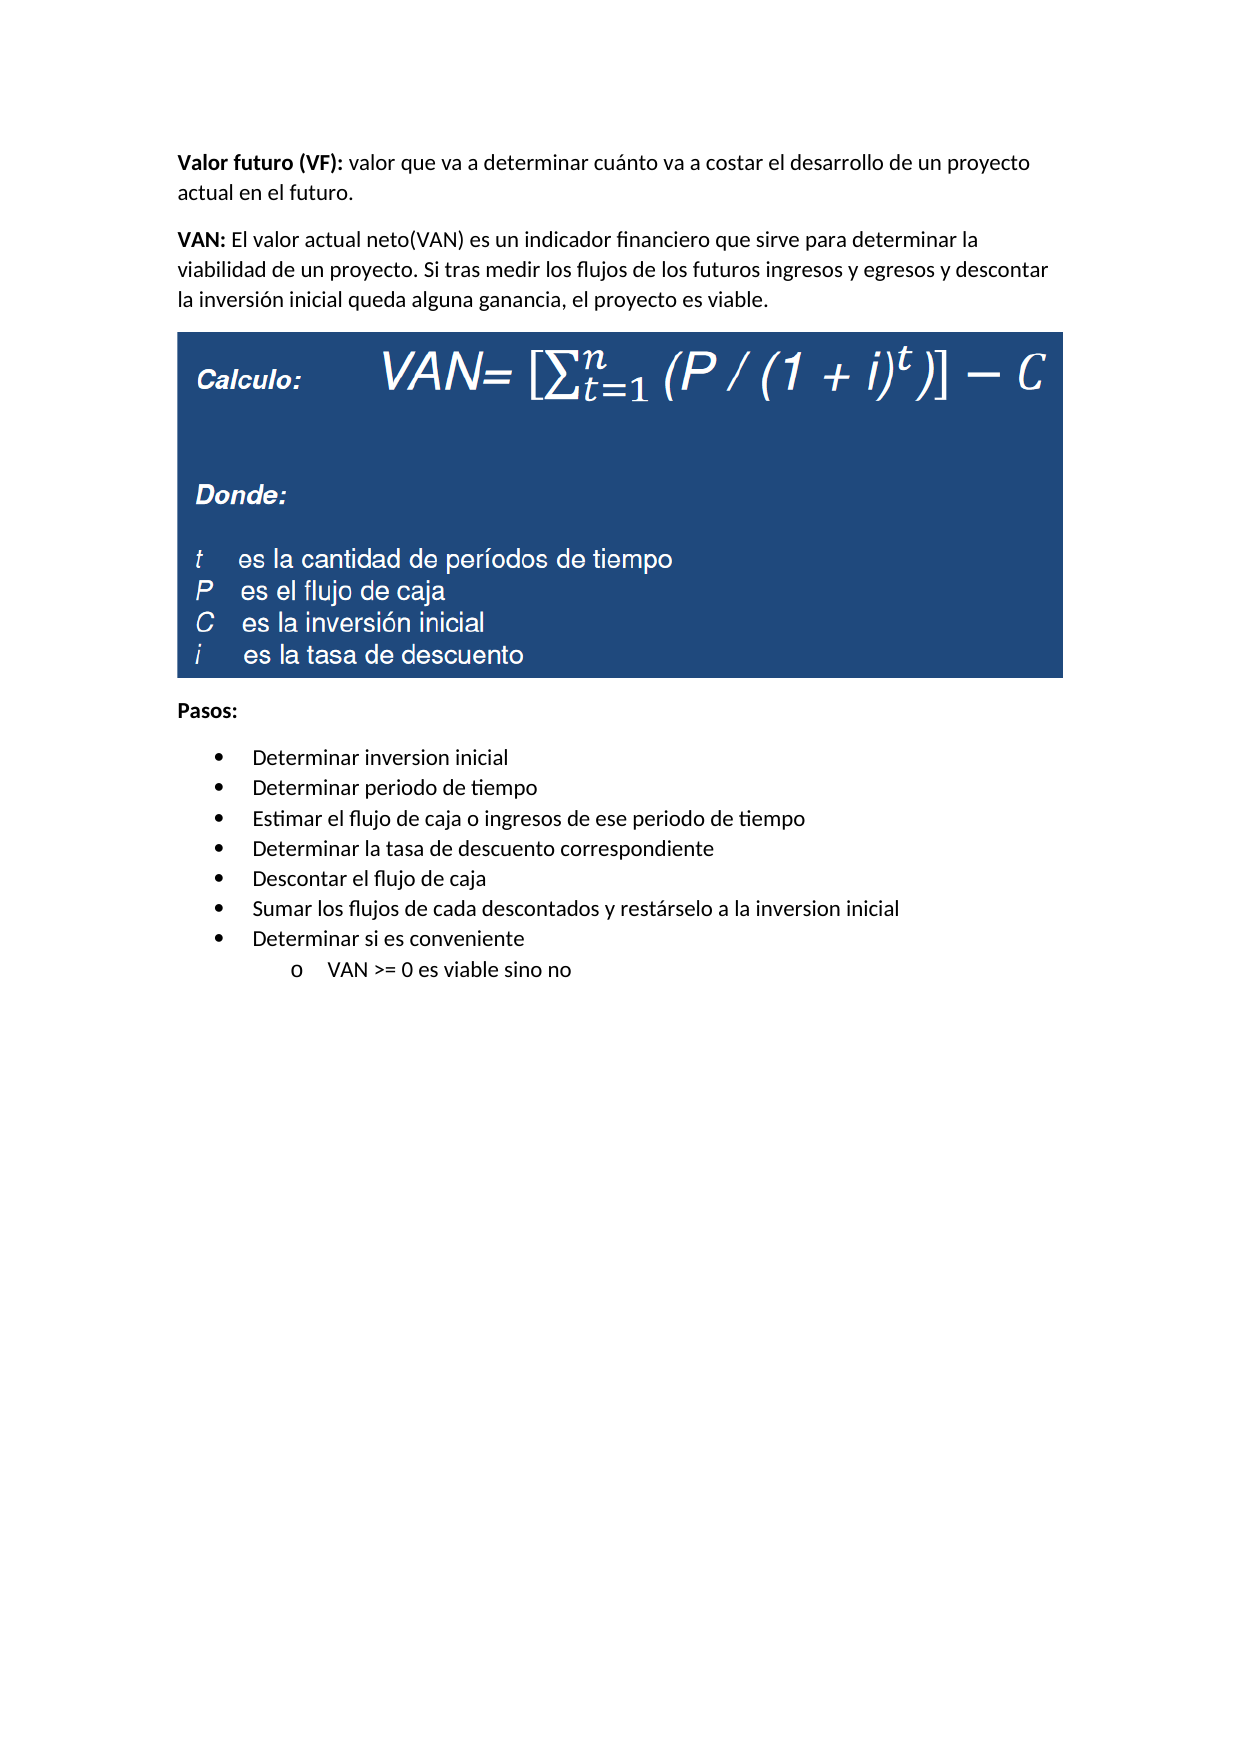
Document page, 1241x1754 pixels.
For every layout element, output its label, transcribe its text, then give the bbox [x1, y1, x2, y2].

list Sumar los flujos de cada descontados y restárselo a la inversion inicial [215, 894, 1063, 922]
text VAN: El valor actual neto(VAN) es un indicador financiero que sirve para determinar la viabilidad de un proyecto. Si tras medir los flujos de los futuros ingresos y egresos y descontar la inversión inicial queda alguna ganancia, el proyecto es viable. [177, 225, 1063, 313]
list VAN >= 0 es viable sino no [290, 955, 1063, 984]
list Descontar el flujo de caja [215, 864, 1063, 892]
text Valor futuro (VF): valor que va a determinar cuánto va a costar el desarrollo de un proyecto actual en el futuro. [177, 148, 1063, 206]
text Pasos: [177, 696, 1063, 724]
picture [177, 332, 1063, 678]
list Determinar inversion inicial [215, 743, 1063, 771]
list Determinar si es conveniente [215, 924, 1063, 952]
list Estimar el flujo de caja o ingresos de ese periodo de tiempo [215, 804, 1063, 832]
list Determinar periodo de tiempo [215, 773, 1063, 801]
list Determinar la tasa de descuento correspondiente [215, 834, 1063, 862]
